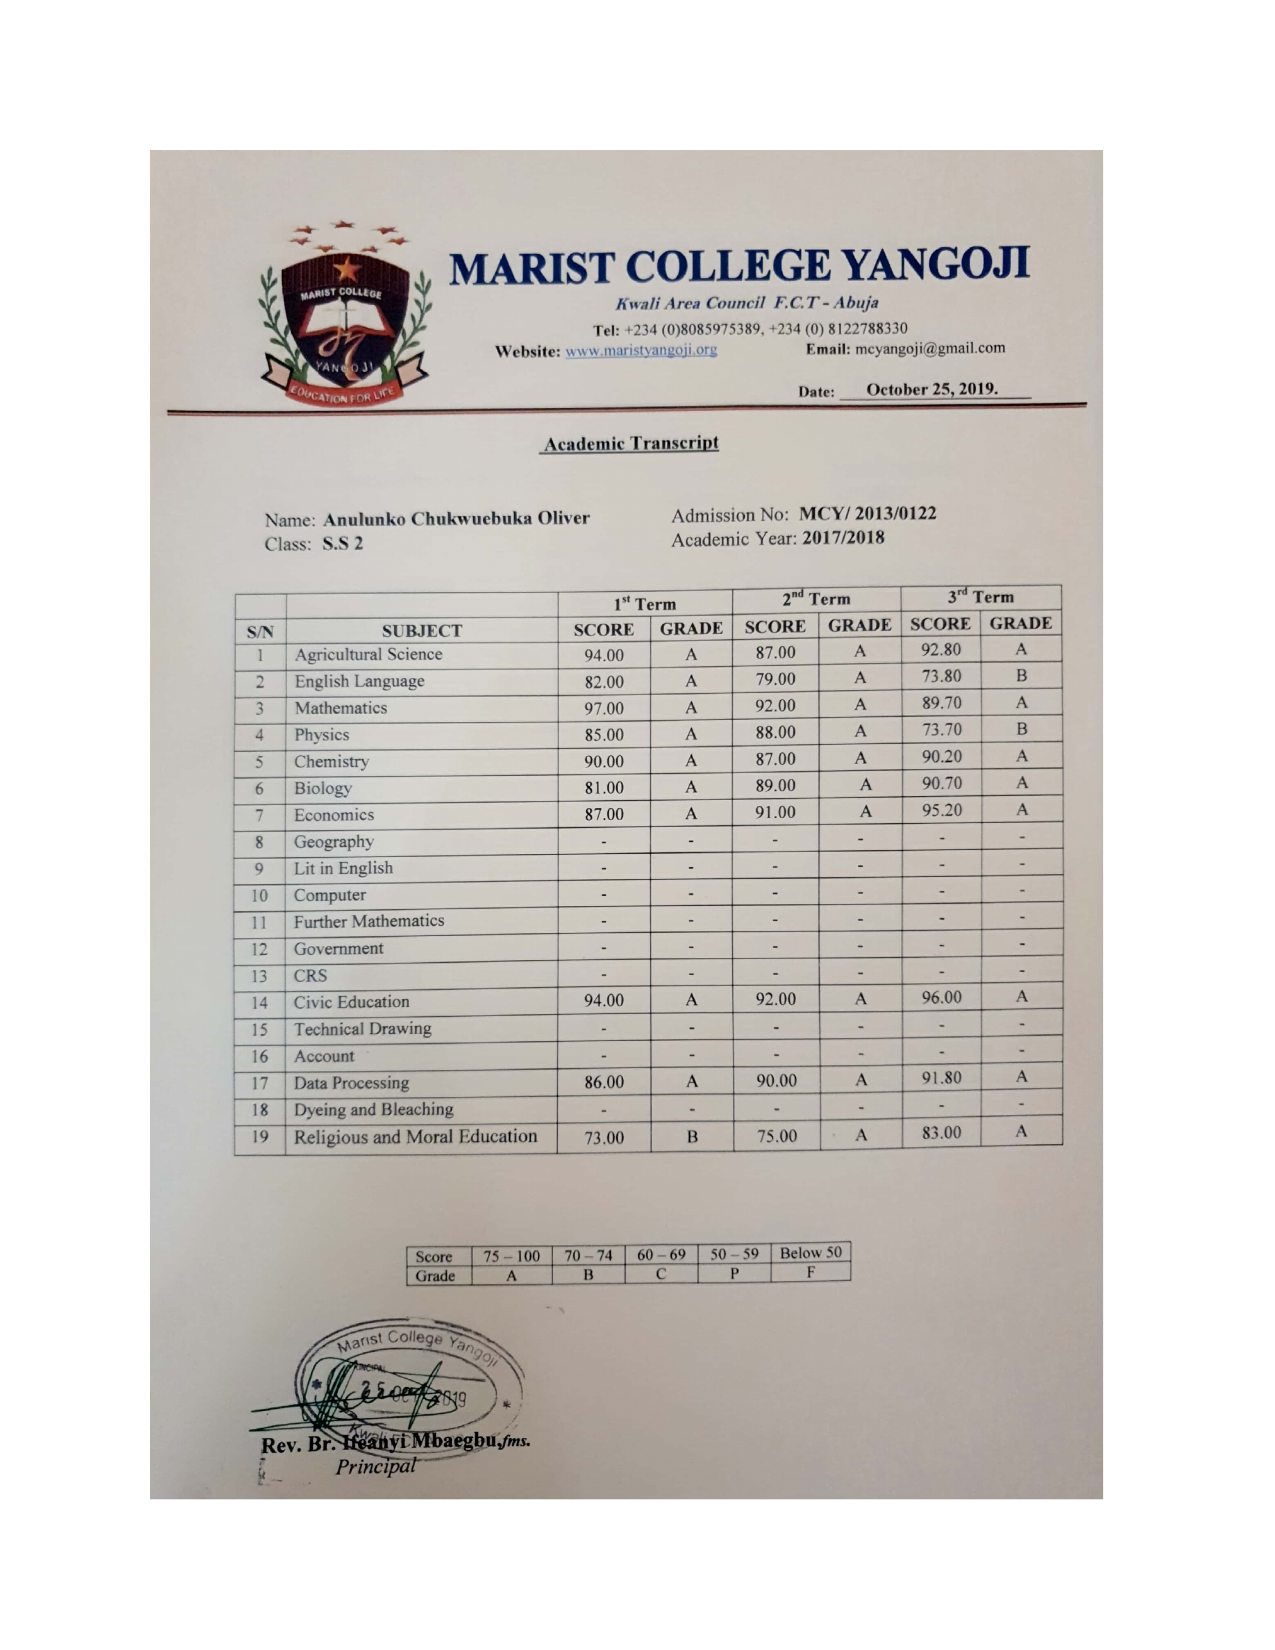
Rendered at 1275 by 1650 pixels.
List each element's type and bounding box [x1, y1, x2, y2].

picture [150, 150, 1104, 1500]
